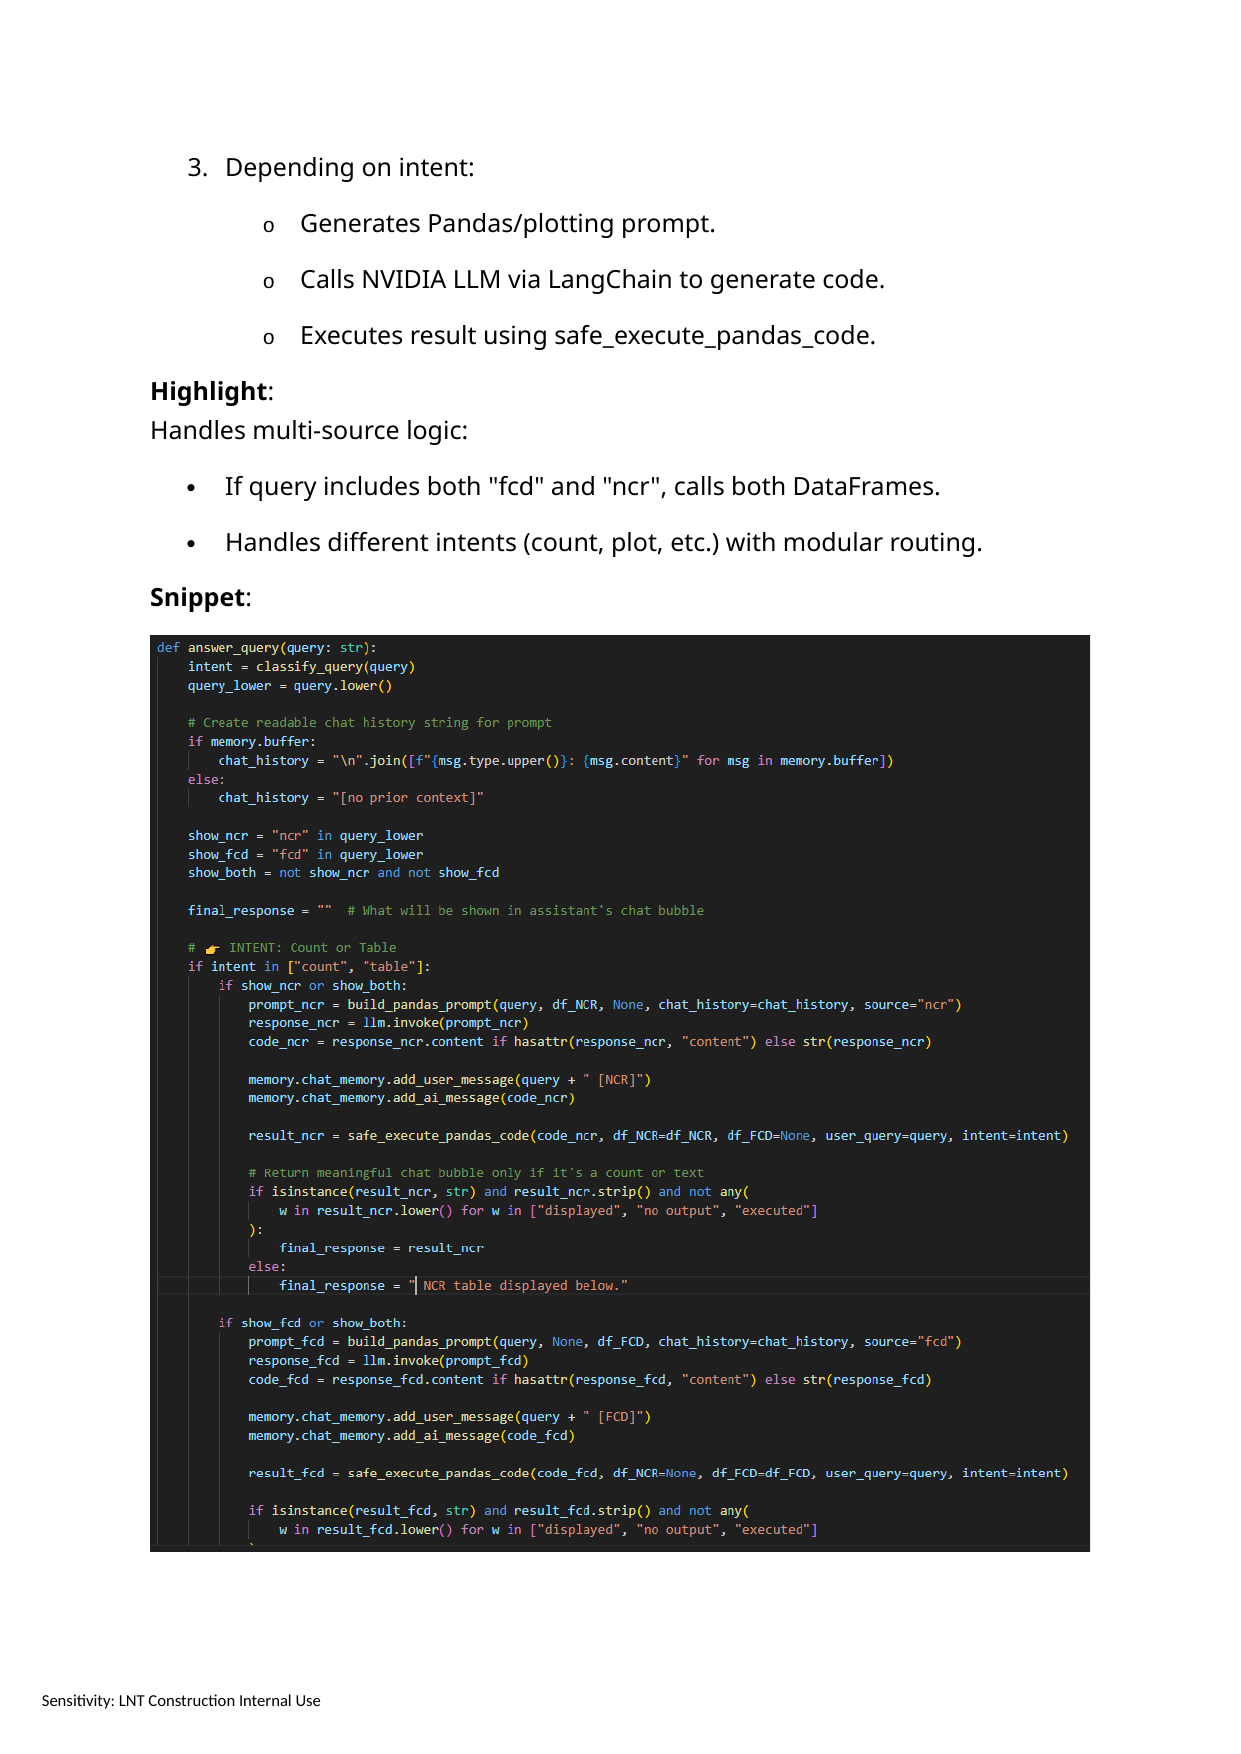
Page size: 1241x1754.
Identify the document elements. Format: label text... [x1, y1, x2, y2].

list Executes result using safe_execute_pandas_code. [262, 317, 1090, 352]
list If query includes both "fcd" and "ncr", calls both DataFrames. [187, 468, 1090, 502]
picture [150, 635, 1091, 1552]
list Handles different intents (count, plot, etc.) with modular routing. [187, 524, 1090, 558]
list Calls NVIDIA LLM via LangChain to generate code. [262, 262, 1090, 296]
list Generates Pandas/plotting prompt. [262, 206, 1090, 240]
list Depending on intent: [187, 150, 1090, 184]
text Snippet: [150, 580, 1090, 614]
text Highlight: Handles multi-source logic: [150, 373, 1090, 447]
